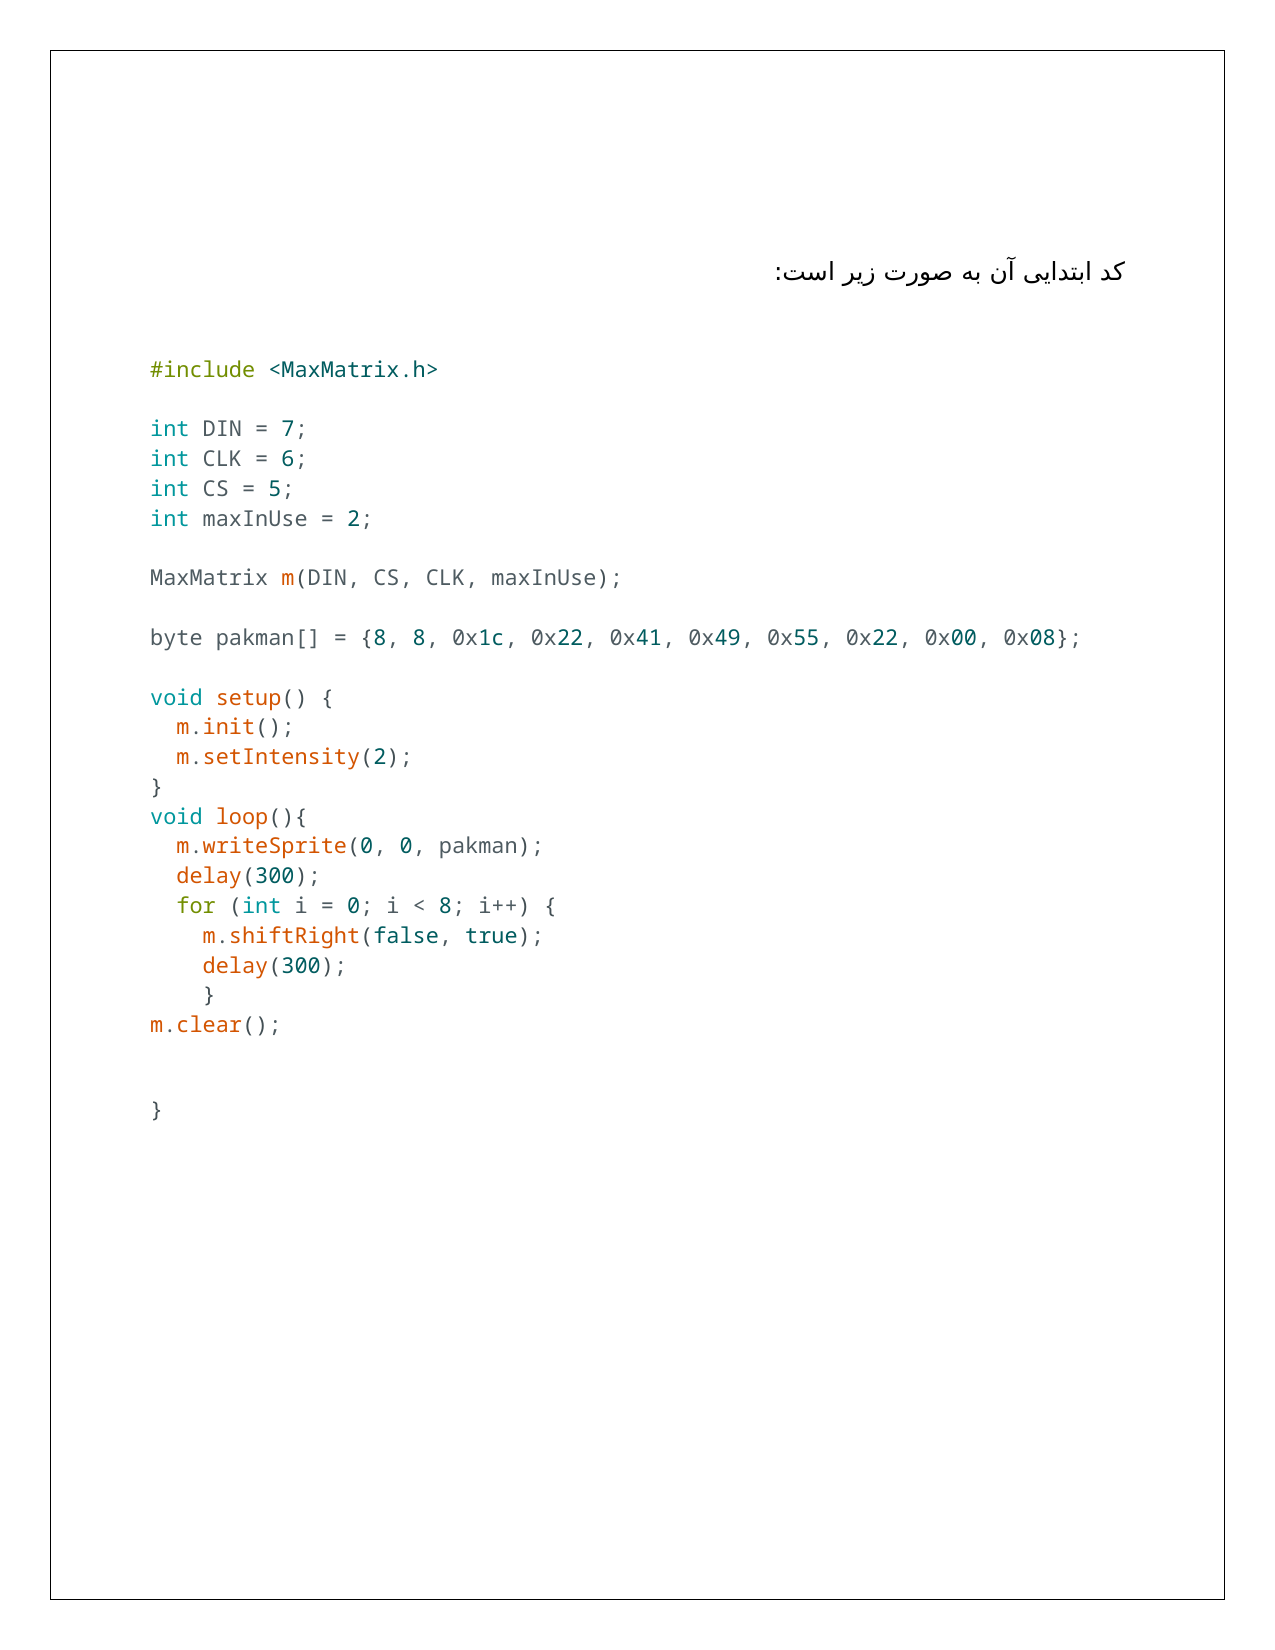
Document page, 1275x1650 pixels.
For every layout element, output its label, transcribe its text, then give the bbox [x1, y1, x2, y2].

text } [150, 1094, 1125, 1123]
text int CLK = 6; [150, 443, 1125, 473]
text کد ابتدایی آن به صورت زیر است: [150, 257, 1125, 286]
text void setup() { [150, 681, 1125, 711]
text } [150, 771, 1125, 801]
text int maxInUse = 2; [150, 503, 1125, 532]
text byte pakman[] = {8, 8, 0x1c, 0x22, 0x41, 0x49, 0x55, 0x22, 0x00, 0x08}; [150, 622, 1125, 652]
text int CS = 5; [150, 473, 1125, 503]
text m.setIntensity(2); [150, 741, 1125, 771]
text delay(300); [150, 860, 1125, 890]
text for (int i = 0; i < 8; i++) { [150, 890, 1125, 920]
text m.init(); [150, 711, 1125, 741]
text MaxMatrix m(DIN, CS, CLK, maxInUse); [150, 562, 1125, 592]
text m.shiftRight(false, true); [150, 920, 1125, 949]
text } [150, 979, 1125, 1009]
text int DIN = 7; [150, 413, 1125, 443]
text m.writeSprite(0, 0, pakman); [150, 830, 1125, 860]
text delay(300); [150, 949, 1125, 979]
text void loop(){ [150, 801, 1125, 830]
text m.clear(); [150, 1009, 1125, 1039]
text #include <MaxMatrix.h> [150, 354, 1125, 383]
